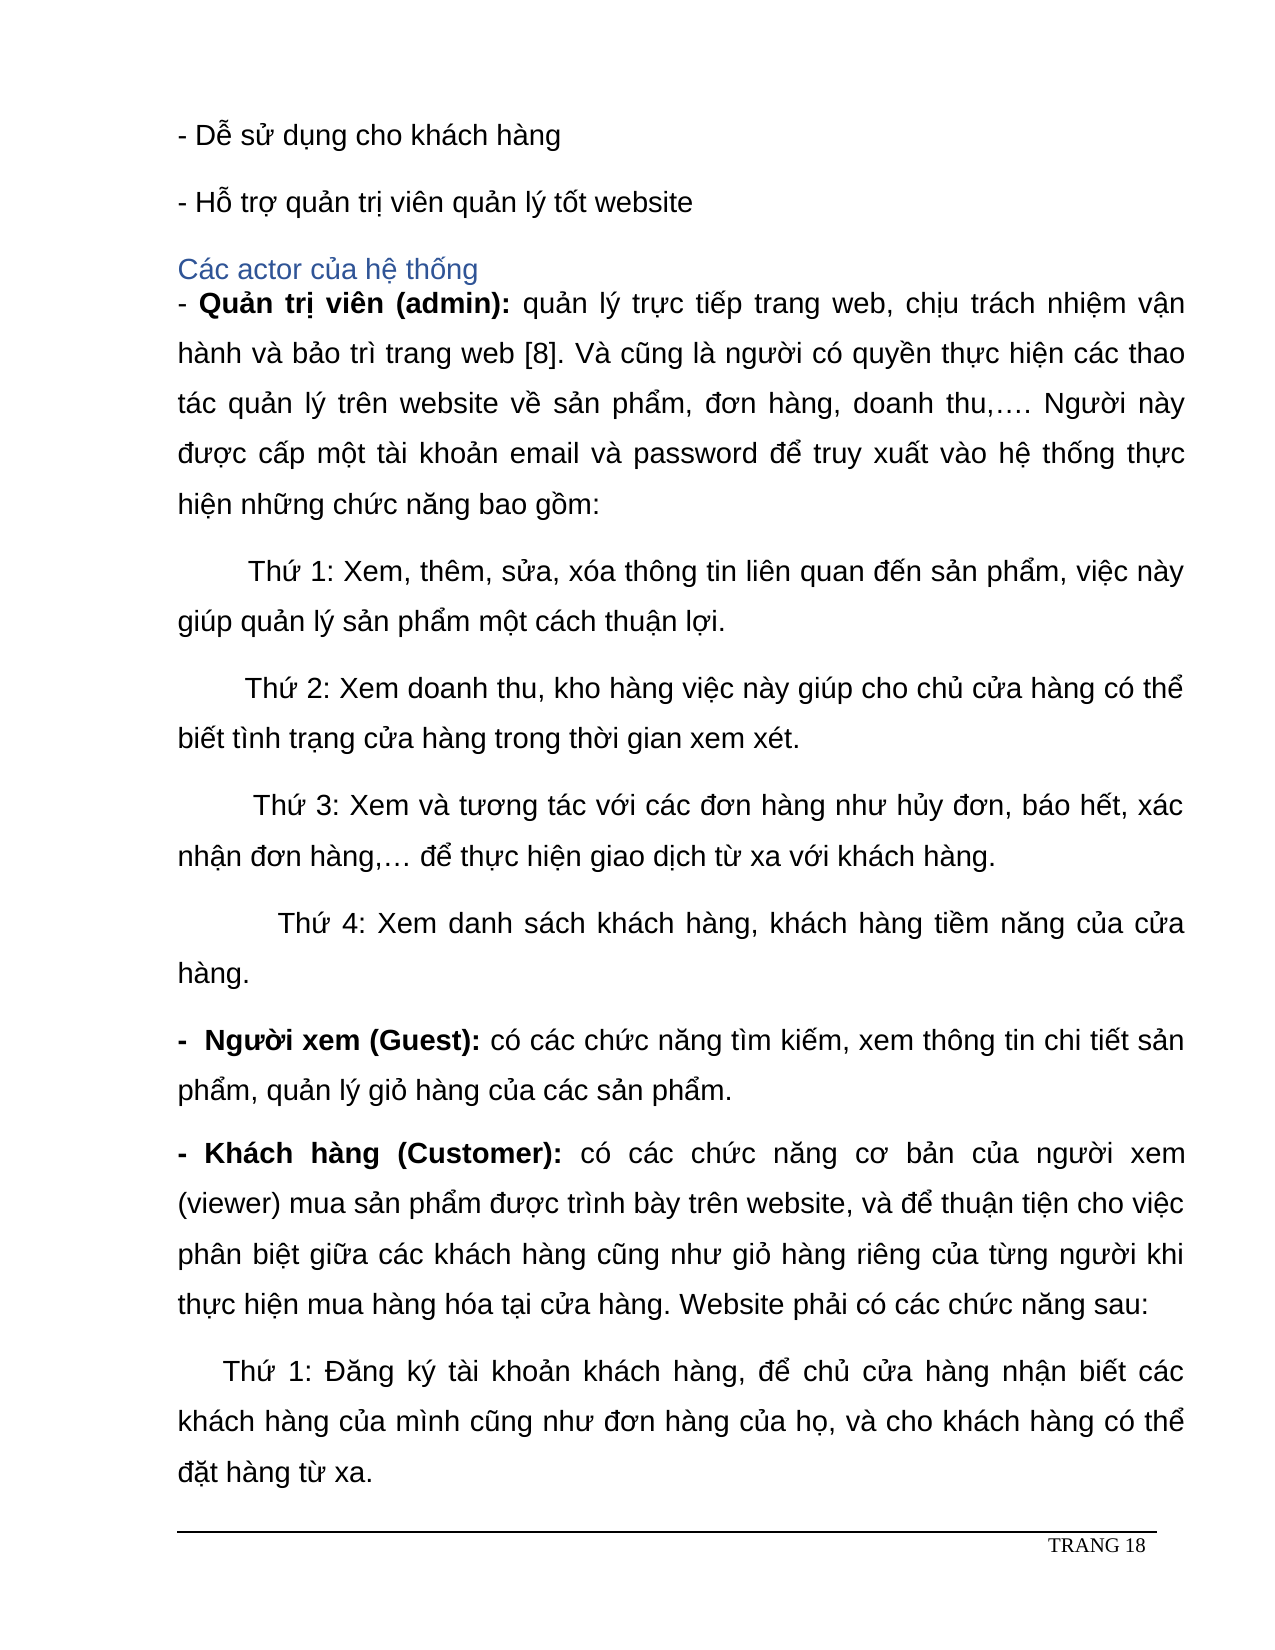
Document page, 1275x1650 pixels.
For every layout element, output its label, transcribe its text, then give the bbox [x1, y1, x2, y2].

text Thứ 1: Đăng ký tài khoản khách hàng, để chủ cửa hàng nhận biết các khách hàng của mình cũng như đơn hàng của họ, và cho khách hàng có thể đặt hàng từ xa. [177, 1354, 1186, 1488]
text - Hỗ trợ quản trị viên quản lý tốt website [177, 185, 1186, 219]
text Thứ 1: Xem, thêm, sửa, xóa thông tin liên quan đến sản phẩm, việc này giúp quản lý sản phẩm một cách thuận lợi. [177, 554, 1186, 638]
text - Khách hàng (Customer): có các chức năng cơ bản của người xem (viewer) mua sản phẩm được trình bày trên website, và để thuận tiện cho việc phân biệt giữa các khách hàng cũng như giỏ hàng riêng của từng người khi thực hiện mua hàng hóa tại cửa hàng. Website phải có các chức năng sau: [177, 1136, 1186, 1321]
text Thứ 2: Xem doanh thu, kho hàng việc này giúp cho chủ cửa hàng có thể biết tình trạng cửa hàng trong thời gian xem xét. [177, 671, 1186, 755]
text Thứ 4: Xem danh sách khách hàng, khách hàng tiềm năng của cửa hàng. [177, 906, 1186, 989]
subtitle Các actor của hệ thống [177, 252, 1186, 286]
text - Quản trị viên (admin): quản lý trực tiếp trang web, chịu trách nhiệm vận hành và bảo trì trang web [8]. Và cũng là người có quyền thực hiện các thao tác quản lý trên website về sản phẩm, đơn hàng, doanh thu,…. Người này được cấp một tài khoản email và password để truy xuất vào hệ thống thực hiện những chức năng bao gồm: [177, 286, 1186, 520]
text - Người xem (Guest): có các chức năng tìm kiếm, xem thông tin chi tiết sản phẩm, quản lý giỏ hàng của các sản phẩm. [177, 1023, 1186, 1107]
text Thứ 3: Xem và tương tác với các đơn hàng như hủy đơn, báo hết, xác nhận đơn hàng,… để thực hiện giao dịch từ xa với khách hàng. [177, 788, 1186, 872]
text - Dễ sử dụng cho khách hàng [177, 118, 1186, 152]
